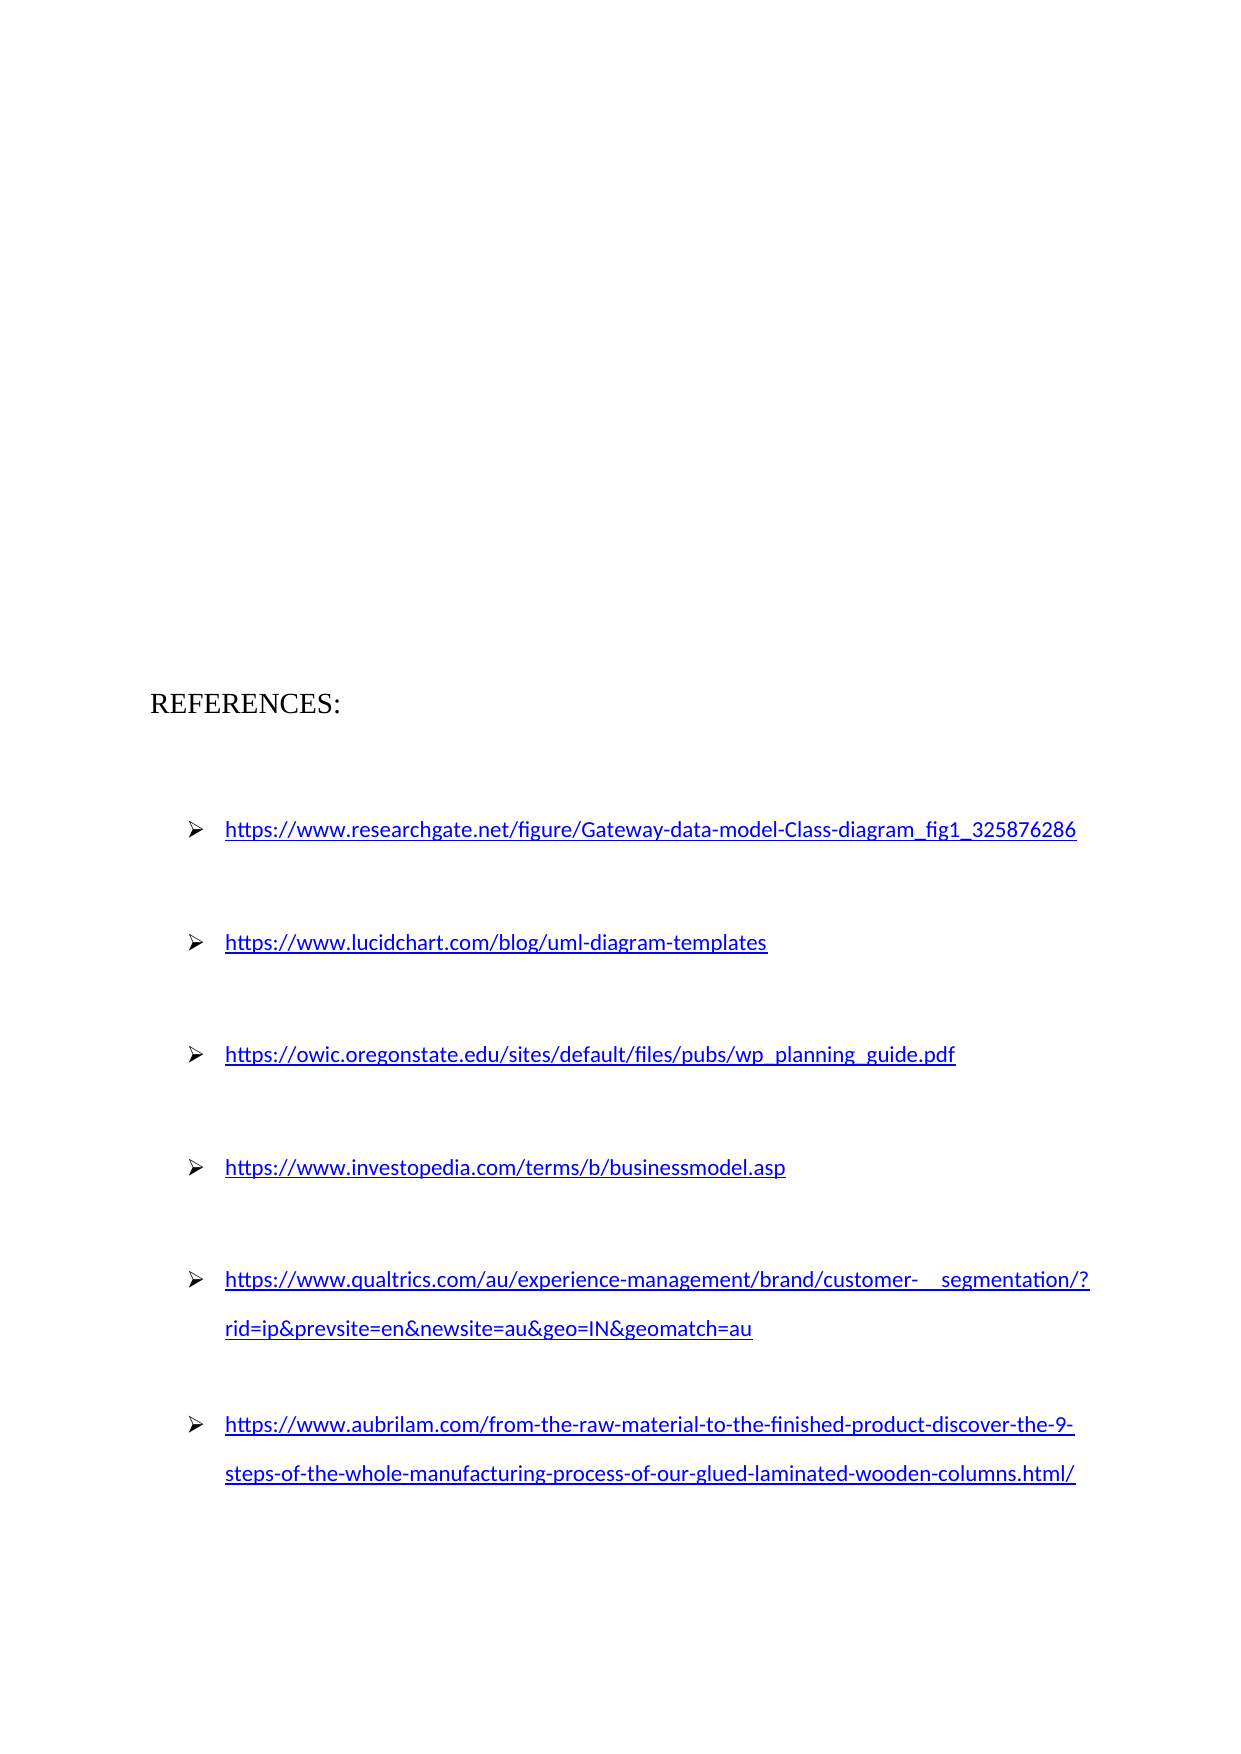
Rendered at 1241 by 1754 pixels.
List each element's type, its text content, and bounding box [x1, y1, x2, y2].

list https://www.investopedia.com/terms/b/businessmodel.asp [187, 1141, 1090, 1188]
list https://owic.oregonstate.edu/sites/default/files/pubs/wp_planning_guide.pdf [187, 1029, 1090, 1076]
text REFERENCES: [150, 687, 1090, 720]
list https://www.lucidchart.com/blog/uml-diagram-templates [187, 916, 1090, 963]
list https://www.researchgate.net/figure/Gateway-data-model-Class-diagram_fig1_325876286 [187, 804, 1090, 851]
list https://www.aubrilam.com/from-the-raw-material-to-the-finished-product-discover-the-9-steps-of-the-whole-manufacturing-process-of-our-glued-laminated-wooden-columns.html/ [187, 1398, 1090, 1487]
list https://www.qualtrics.com/au/experience-management/brand/customer- segmentation/?rid=ip&prevsite=en&newsite=au&geo=IN&geomatch=au [187, 1253, 1090, 1342]
